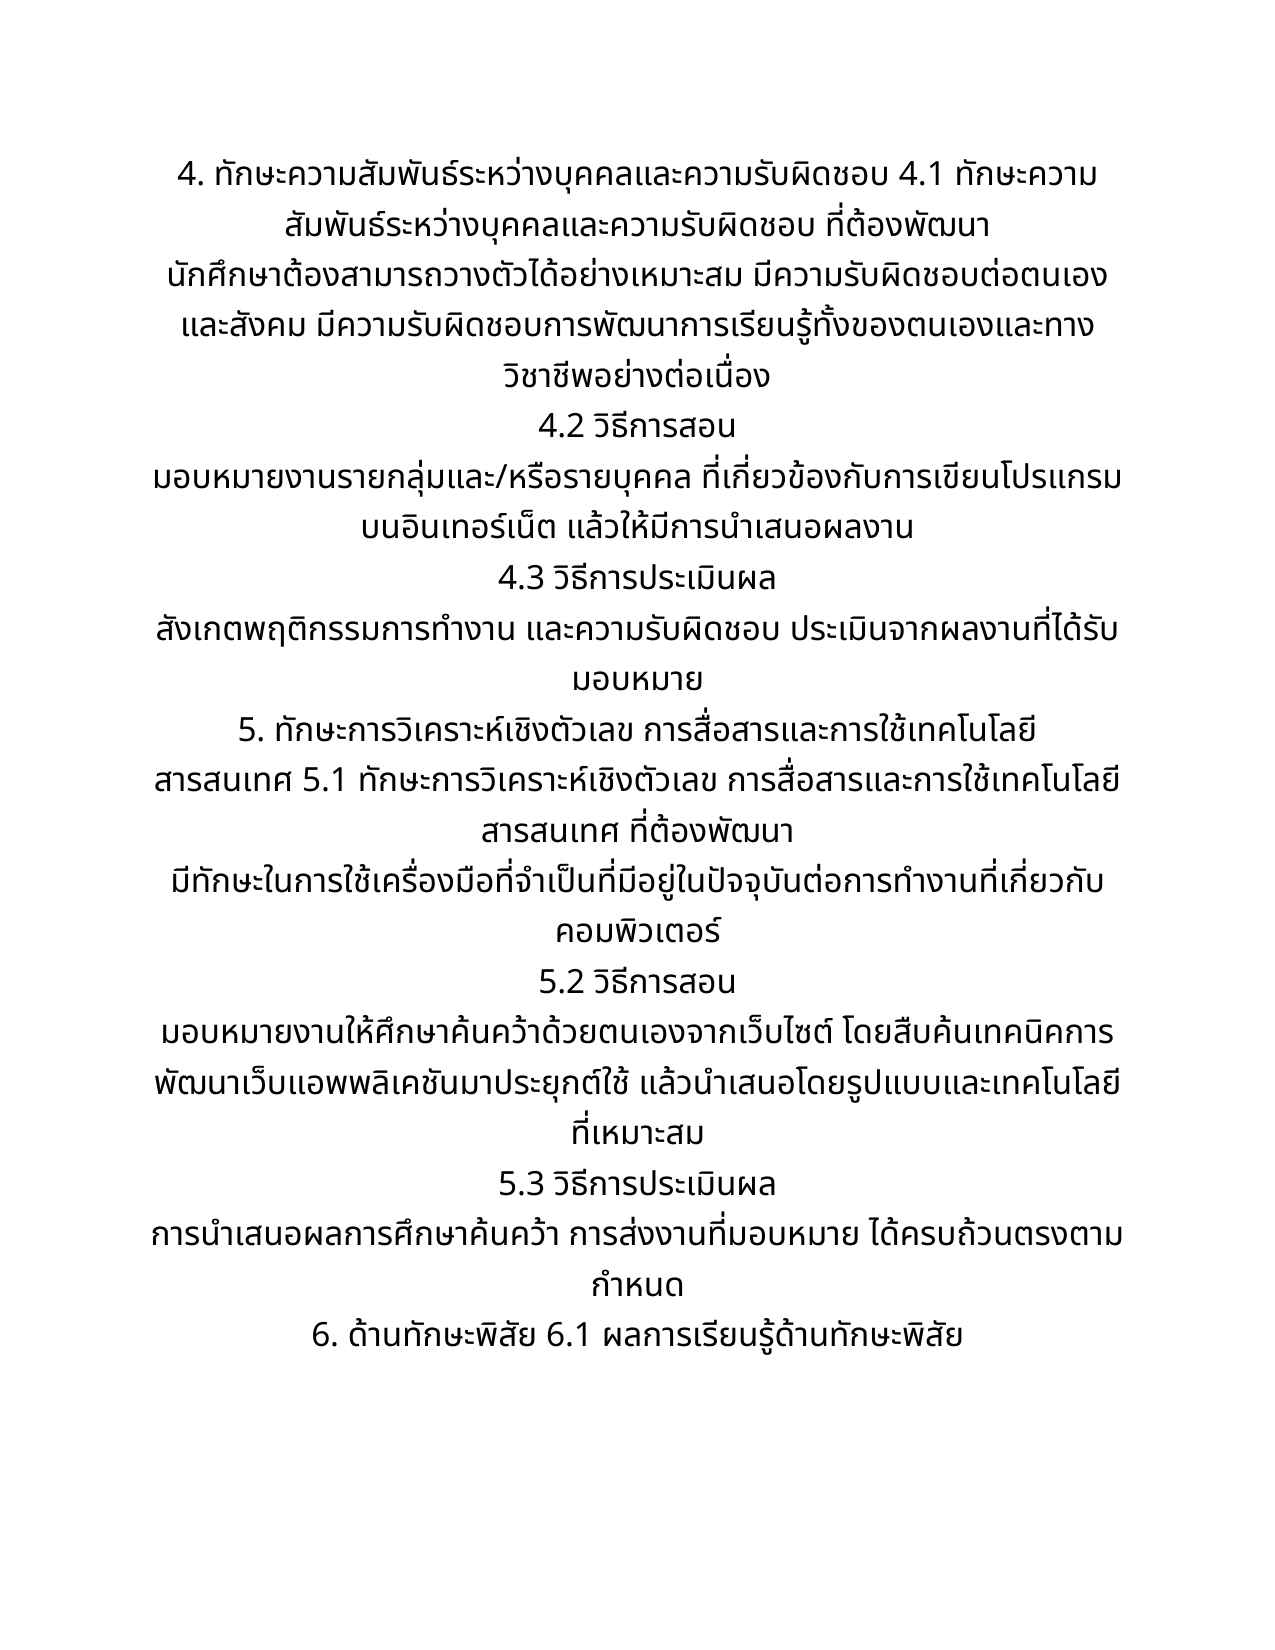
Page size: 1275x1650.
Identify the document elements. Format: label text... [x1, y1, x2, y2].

text 4. ทักษะความสัมพันธ์ระหว่างบุคคลและความรับผิดชอบ 4.1 ทักษะความสัมพันธ์ระหว่างบุคคลและความรับผิดชอบ ที่ต้องพัฒนา [150, 150, 1125, 251]
text 5.2 วิธีการสอน [150, 958, 1125, 1008]
text 5.3 วิธีการประเมินผล [150, 1160, 1125, 1210]
text สังเกตพฤติกรรมการทำงาน และความรับผิดชอบ ประเมินจากผลงานที่ได้รับมอบหมาย [150, 604, 1125, 705]
text นักศึกษาต้องสามารถวางตัวได้อย่างเหมาะสม มีความรับผิดชอบต่อตนเองและสังคม มีความรับผิดชอบการพัฒนาการเรียนรู้ทั้งของตนเองและทางวิชาชีพอย่างต่อเนื่อง [150, 251, 1125, 402]
text 4.3 วิธีการประเมินผล [150, 554, 1125, 604]
text 6. ด้านทักษะพิสัย 6.1 ผลการเรียนรู้ด้านทักษะพิสัย [150, 1311, 1125, 1362]
text 4.2 วิธีการสอน [150, 402, 1125, 453]
text มอบหมายงานรายกลุ่มและ/หรือรายบุคคล ที่เกี่ยวข้องกับการเขียนโปรแกรมบนอินเทอร์เน็ต แล้วให้มีการนำเสนอผลงาน [150, 453, 1125, 554]
text 5. ทักษะการวิเคราะห์เชิงตัวเลข การสื่อสารและการใช้เทคโนโลยีสารสนเทศ 5.1 ทักษะการวิเคราะห์เชิงตัวเลข การสื่อสารและการใช้เทคโนโลยีสารสนเทศ ที่ต้องพัฒนา [150, 705, 1125, 857]
text มอบหมายงานให้ศึกษาค้นคว้าด้วยตนเองจากเว็บไซต์ โดยสืบค้นเทคนิคการพัฒนาเว็บแอพพลิเคชันมาประยุกต์ใช้ แล้วนำเสนอโดยรูปแบบและเทคโนโลยีที่เหมาะสม [150, 1008, 1125, 1160]
text การนำเสนอผลการศึกษาค้นคว้า การส่งงานที่มอบหมาย ได้ครบถ้วนตรงตามกำหนด [150, 1210, 1125, 1311]
text มีทักษะในการใช้เครื่องมือที่จำเป็นที่มีอยู่ในปัจจุบันต่อการทำงานที่เกี่ยวกับคอมพิวเตอร์ [150, 857, 1125, 958]
